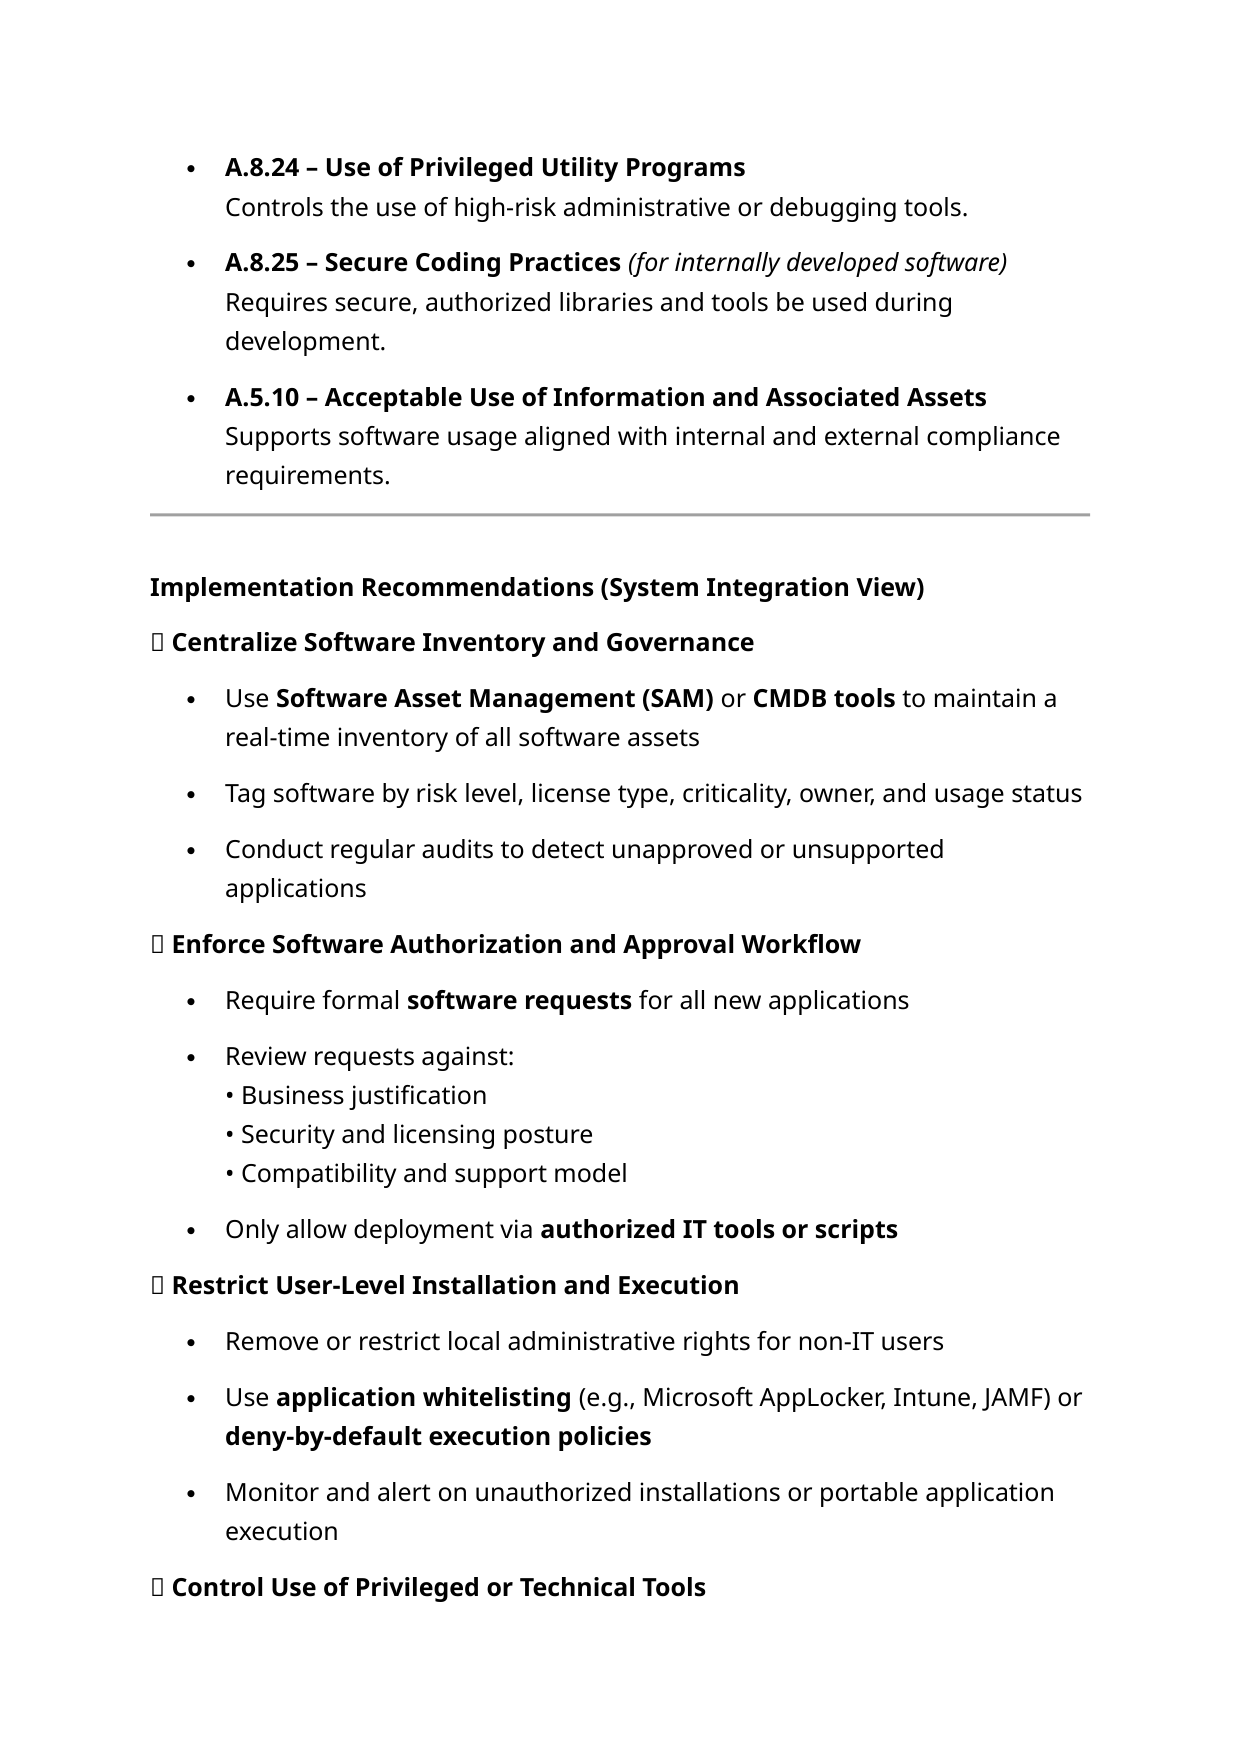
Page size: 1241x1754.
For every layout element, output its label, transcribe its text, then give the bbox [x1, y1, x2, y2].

list Monitor and alert on unauthorized installations or portable application execution [187, 1474, 1090, 1547]
list Use Software Asset Management (SAM) or CMDB tools to maintain a real-time inventory of all software assets [187, 681, 1090, 754]
list Conduct regular audits to detect unapproved or unsupported applications [187, 832, 1090, 905]
list Use application whitelisting (e.g., Microsoft AppLocker, Intune, JAMF) or deny-by-default execution policies [187, 1379, 1090, 1452]
list A.8.24 – Use of Privileged Utility Programs Controls the use of high-risk administrative or debugging tools. [187, 150, 1090, 223]
text ✅ Control Use of Privileged or Technical Tools [150, 1569, 1090, 1603]
list Only allow deployment via authorized IT tools or scripts [187, 1212, 1090, 1246]
text ✅ Restrict User-Level Installation and Execution [150, 1267, 1090, 1302]
list A.8.25 – Secure Coding Practices (for internally developed software) Requires secure, authorized libraries and tools be used during development. [187, 245, 1090, 357]
list Tag software by risk level, license type, criticality, owner, and usage status [187, 776, 1090, 810]
list Review requests against: • Business justification • Security and licensing posture • Compatibility and support model [187, 1038, 1090, 1190]
text ✅ Enforce Software Authorization and Approval Workflow [150, 927, 1090, 961]
text Implementation Recommendations (System Integration View) [150, 569, 1090, 603]
list Remove or restrict local administrative rights for non-IT users [187, 1323, 1090, 1357]
list A.5.10 – Acceptable Use of Information and Associated Assets Supports software usage aligned with internal and external compliance requirements. [187, 379, 1090, 492]
text ✅ Centralize Software Inventory and Governance [150, 625, 1090, 659]
list Require formal software requests for all new applications [187, 982, 1090, 1017]
